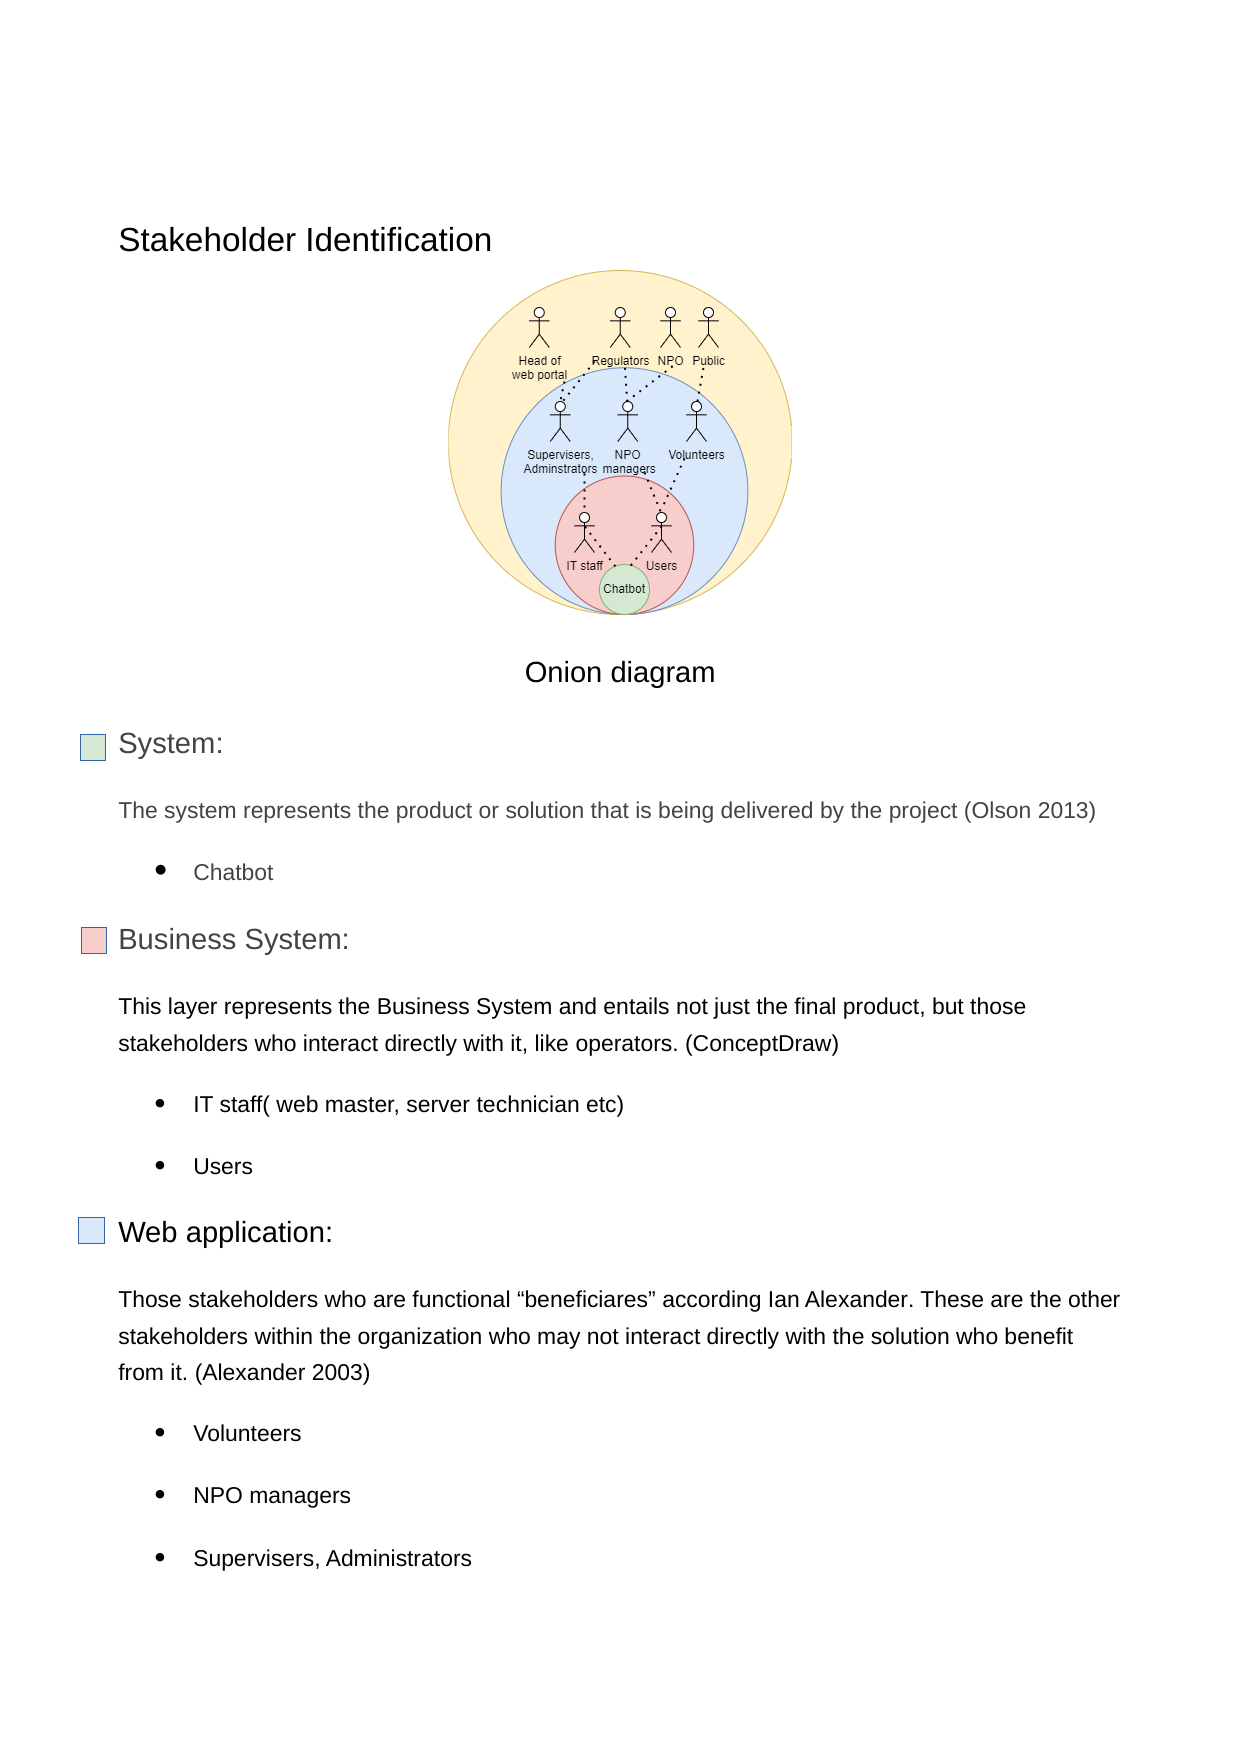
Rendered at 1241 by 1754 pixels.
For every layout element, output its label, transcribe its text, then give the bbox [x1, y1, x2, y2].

list IT staff( web master, server technician etc) [156, 1091, 1122, 1118]
subtitle Onion diagram [118, 655, 1122, 688]
subtitle Business System: [118, 922, 1122, 956]
subtitle Stakeholder Identification [118, 219, 1122, 258]
subtitle Chatbot [156, 859, 1122, 886]
subtitle The system represents the product or solution that is being delivered by the project (Olson 2013) [118, 797, 1122, 824]
list Volunteers [156, 1420, 1122, 1447]
list Users [156, 1153, 1122, 1180]
list NPO managers [156, 1482, 1122, 1509]
subtitle System: [118, 726, 1122, 759]
subtitle This layer represents the Business System and entails not just the final product, but those stakeholders who interact directly with it, like operators. (ConceptDraw) [118, 993, 1122, 1056]
text Those stakeholders who are functional “beneficiares” according Ian Alexander. These are the other stakeholders within the organization who may not interact directly with the solution who benefit from it. (Alexander 2003) [118, 1286, 1122, 1385]
list Supervisers, Administrators [156, 1544, 1122, 1571]
text Web application: [118, 1215, 1122, 1249]
picture [448, 270, 792, 615]
